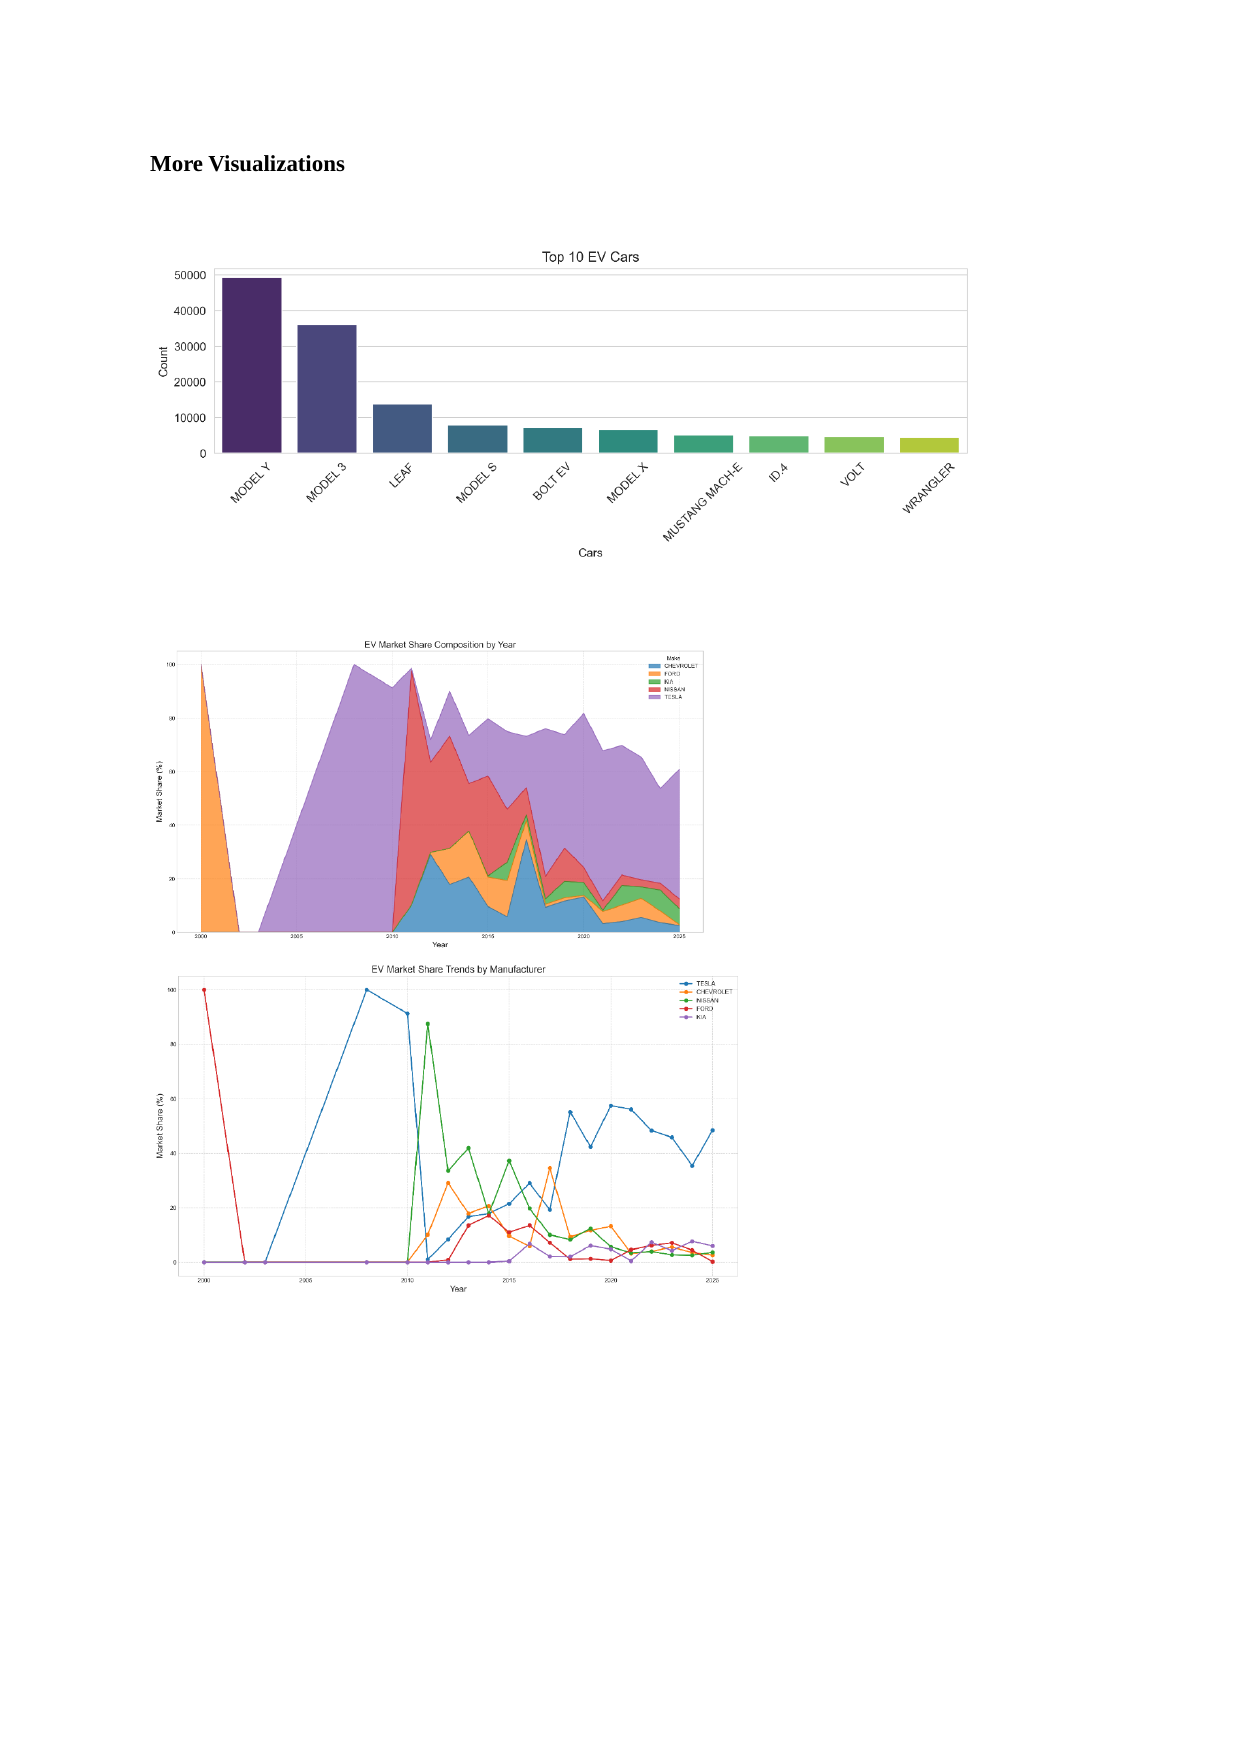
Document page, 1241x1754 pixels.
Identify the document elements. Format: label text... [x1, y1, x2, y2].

picture [150, 960, 744, 1300]
picture [150, 635, 709, 955]
picture [150, 243, 975, 567]
text More Visualizations [150, 150, 1090, 176]
